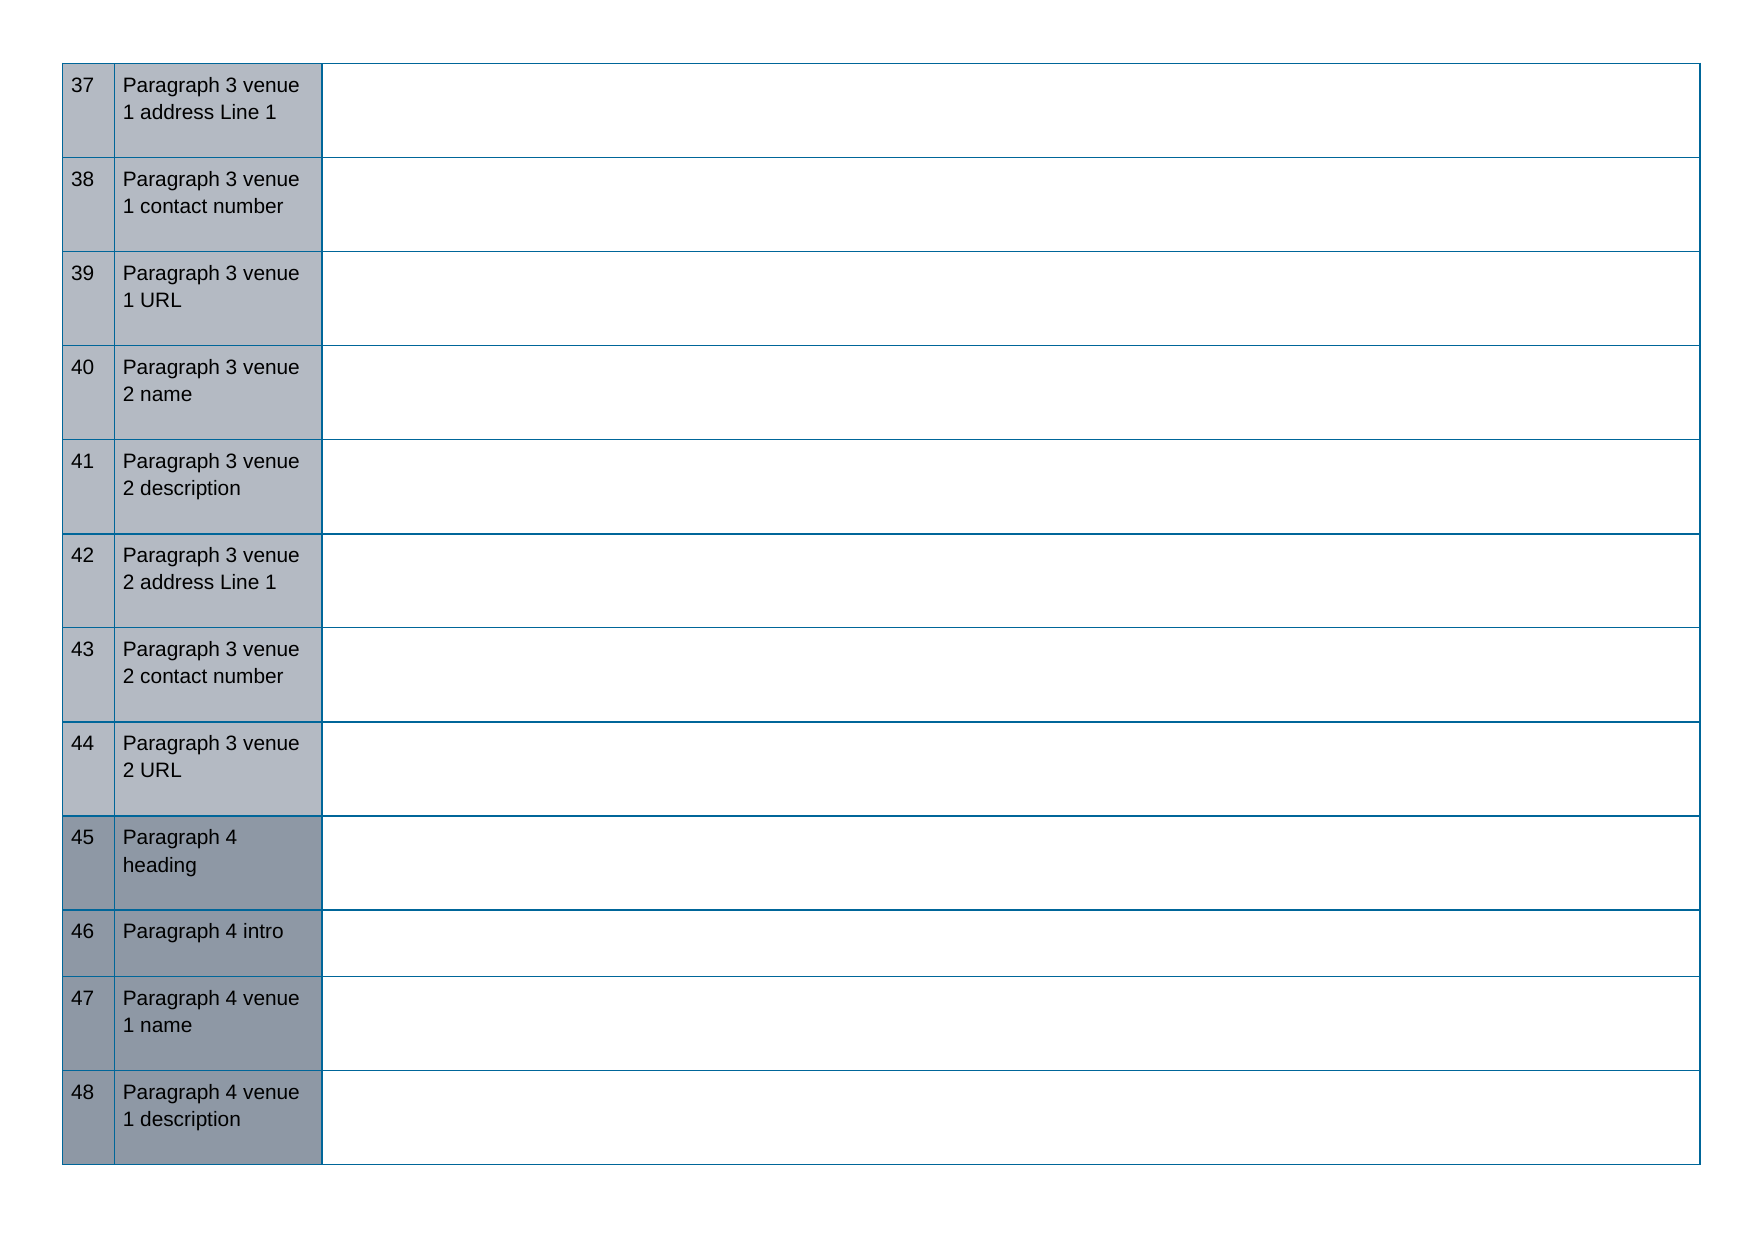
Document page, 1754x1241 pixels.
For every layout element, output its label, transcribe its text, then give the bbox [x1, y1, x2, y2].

table_cell [323, 911, 1699, 976]
table_cell [323, 535, 1699, 627]
table_cell [323, 723, 1699, 815]
table_cell [323, 628, 1699, 721]
table_cell Paragraph 3 venue 1 contact number [115, 158, 321, 251]
table_cell Paragraph 3 venue 1 URL [115, 252, 321, 345]
table_cell 40 [63, 346, 114, 439]
table_cell 41 [63, 440, 114, 533]
table_cell Paragraph 3 venue 2 address Line 1 [115, 535, 321, 627]
table_cell [323, 64, 1699, 157]
table_cell [323, 977, 1699, 1070]
table_cell [323, 817, 1699, 909]
table_cell Paragraph 3 venue 2 description [115, 440, 321, 533]
table_cell 48 [63, 1071, 114, 1164]
table_cell Paragraph 3 venue 2 URL [115, 723, 321, 815]
table_cell 44 [63, 723, 114, 815]
table_cell 42 [63, 535, 114, 627]
table_cell 39 [63, 252, 114, 345]
table_cell 43 [63, 628, 114, 721]
table_cell Paragraph 3 venue 2 name [115, 346, 321, 439]
table_cell Paragraph 4 venue 1 name [115, 977, 321, 1070]
table_cell Paragraph 4 heading [115, 817, 321, 909]
table_cell 46 [63, 911, 114, 976]
table_cell [323, 1071, 1699, 1164]
table_cell [323, 158, 1699, 251]
table_cell Paragraph 3 venue 1 address Line 1 [115, 64, 321, 157]
table_cell Paragraph 4 intro [115, 911, 321, 976]
table_cell 47 [63, 977, 114, 1070]
table_cell [323, 252, 1699, 345]
table_cell [323, 440, 1699, 533]
table_cell Paragraph 3 venue 2 contact number [115, 628, 321, 721]
table_cell 37 [63, 64, 114, 157]
table_cell 38 [63, 158, 114, 251]
table_cell Paragraph 4 venue 1 description [115, 1071, 321, 1164]
table_cell [323, 346, 1699, 439]
table_cell 45 [63, 817, 114, 909]
